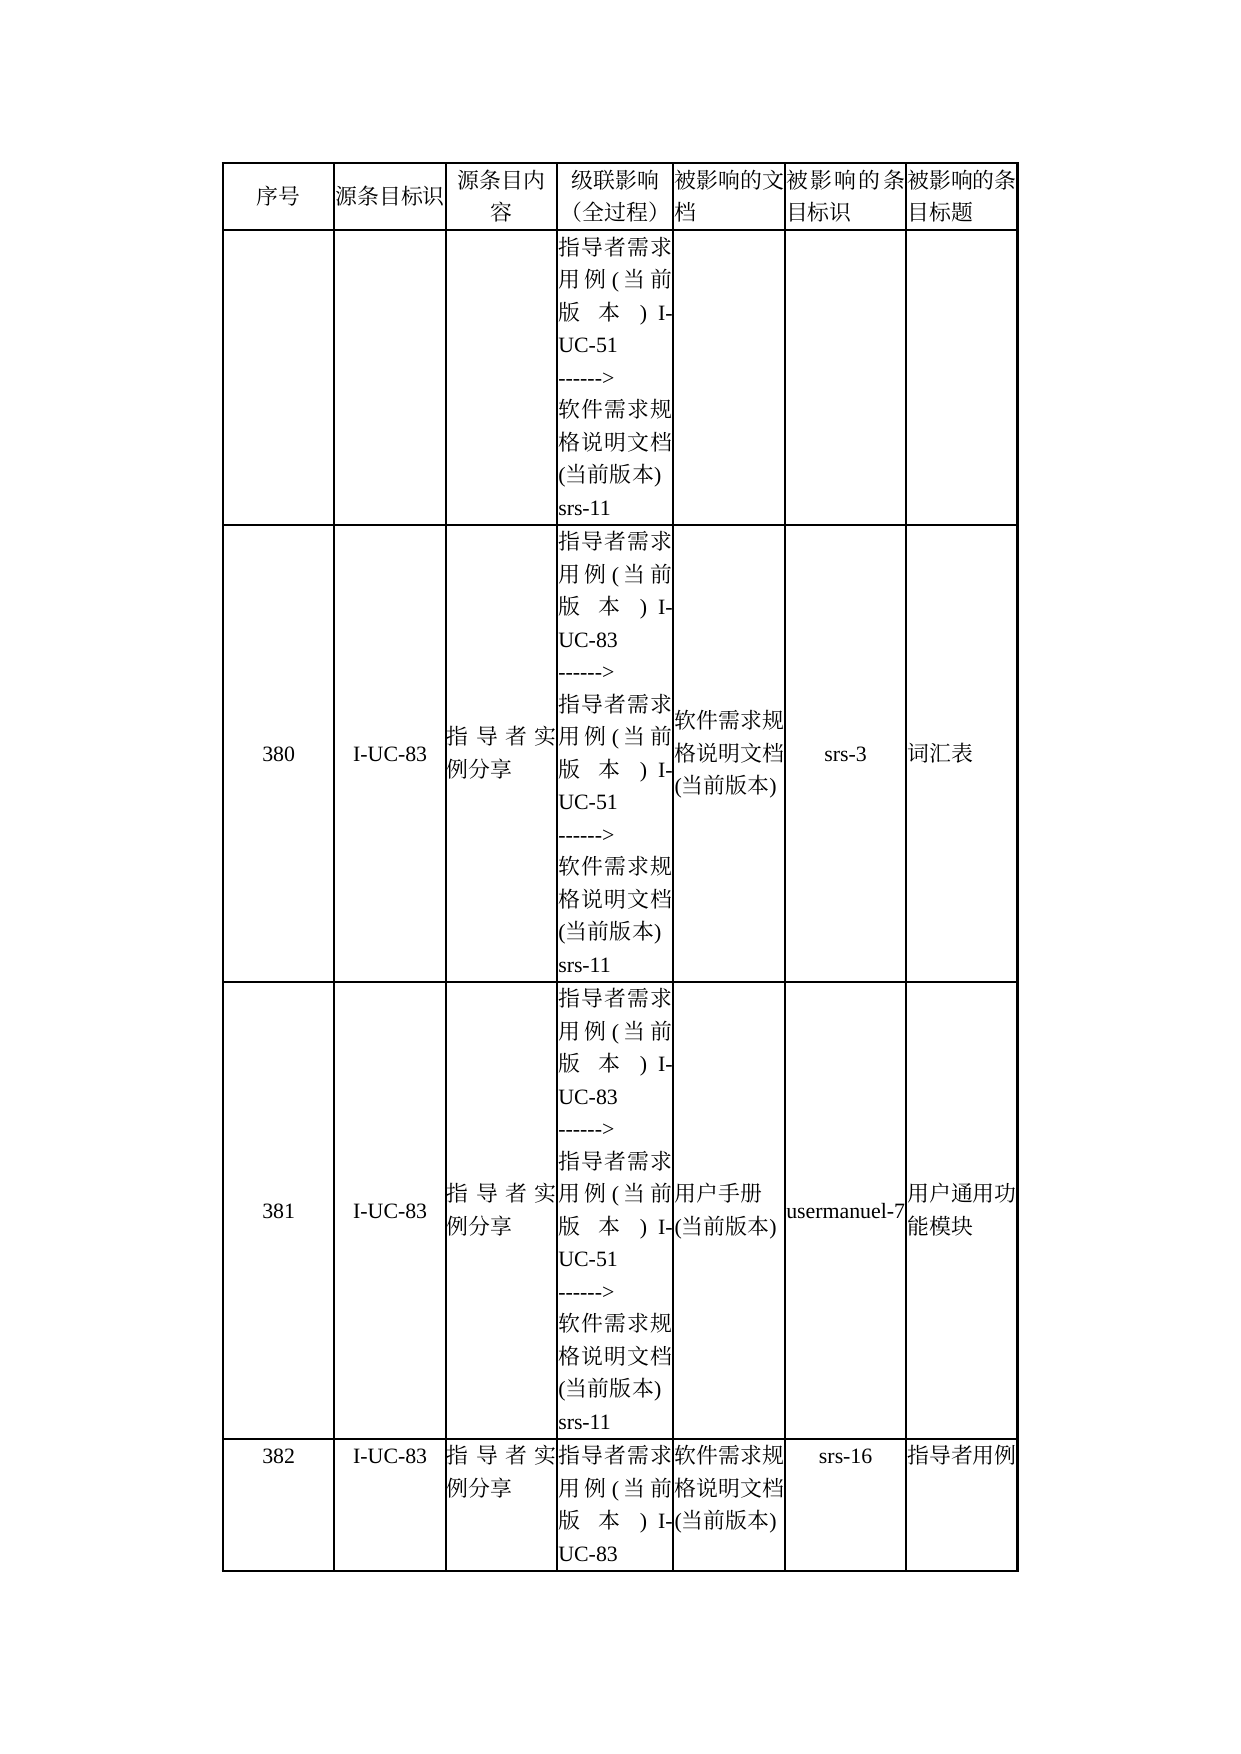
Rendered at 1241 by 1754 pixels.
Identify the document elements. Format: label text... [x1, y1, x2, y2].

table_header 源条目标识 [335, 164, 445, 229]
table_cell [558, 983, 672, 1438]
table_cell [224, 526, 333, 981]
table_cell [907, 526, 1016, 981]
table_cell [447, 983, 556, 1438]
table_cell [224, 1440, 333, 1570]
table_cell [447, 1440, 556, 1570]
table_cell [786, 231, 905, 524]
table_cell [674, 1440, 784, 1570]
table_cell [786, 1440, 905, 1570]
table_header 级联影响（全过程） [558, 164, 672, 229]
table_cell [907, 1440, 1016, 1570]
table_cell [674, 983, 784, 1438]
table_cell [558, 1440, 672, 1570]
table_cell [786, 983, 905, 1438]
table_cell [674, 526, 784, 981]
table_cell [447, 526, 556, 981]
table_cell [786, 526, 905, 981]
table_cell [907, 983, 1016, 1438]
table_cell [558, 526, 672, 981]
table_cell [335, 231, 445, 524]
table_header 被影响的文档 [674, 164, 784, 229]
table_header 源条目内容 [447, 164, 556, 229]
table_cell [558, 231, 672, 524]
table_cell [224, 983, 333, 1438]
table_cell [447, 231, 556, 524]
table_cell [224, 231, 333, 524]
table_header 被影响的条目标题 [907, 164, 1016, 229]
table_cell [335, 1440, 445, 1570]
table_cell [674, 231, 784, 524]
table_header 被影响的条目标识 [786, 164, 905, 229]
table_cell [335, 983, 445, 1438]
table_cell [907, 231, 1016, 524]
table_header 序号 [224, 164, 333, 229]
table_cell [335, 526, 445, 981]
